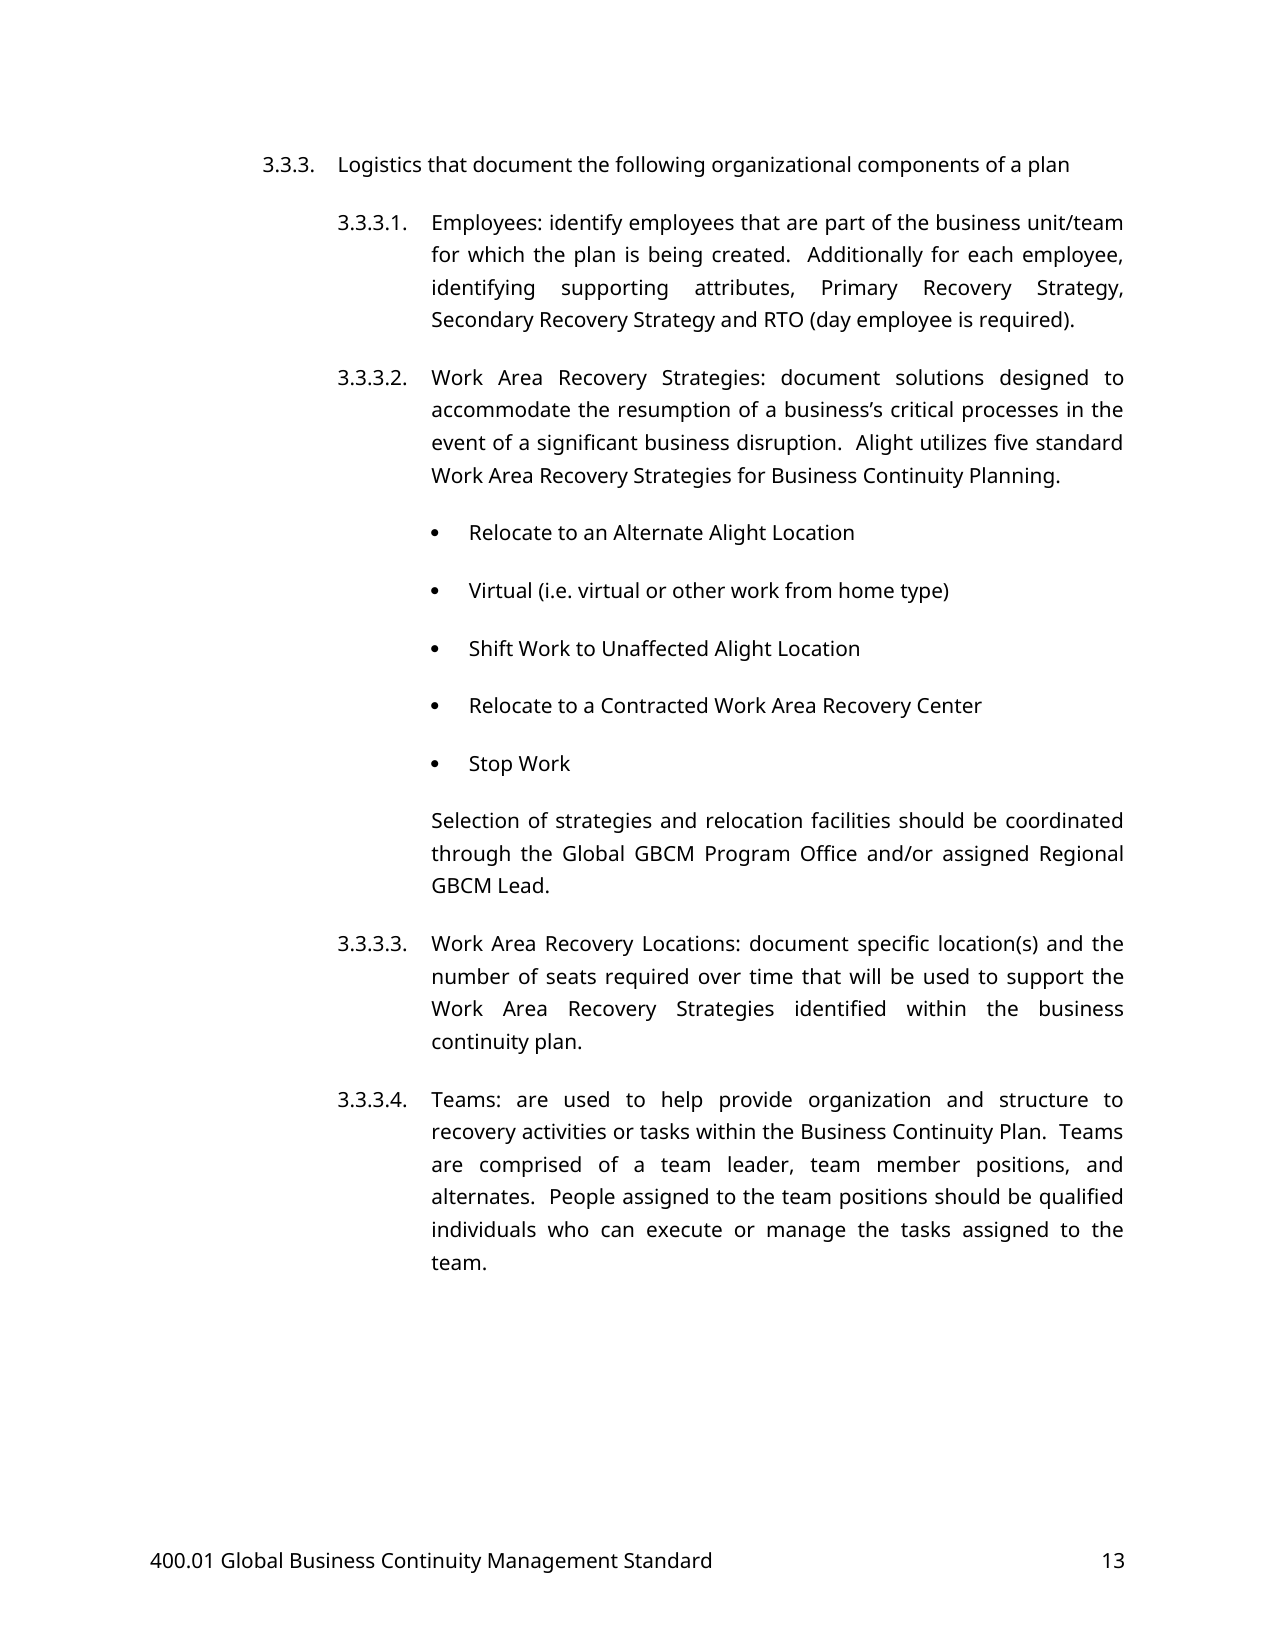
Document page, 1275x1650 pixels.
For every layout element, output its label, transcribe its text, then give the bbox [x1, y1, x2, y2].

list Virtual (i.e. virtual or other work from home type) [431, 576, 1125, 604]
list Work Area Recovery Locations: document specific location(s) and the number of seats required over time that will be used to support the Work Area Recovery Strategies identified within the business continuity plan. [337, 929, 1125, 1056]
list Stop Work [431, 749, 1125, 777]
list Shift Work to Unaffected Alight Location [431, 634, 1125, 662]
list Logistics that document the following organizational components of a plan [262, 150, 1125, 178]
list Relocate to an Alternate Alight Location [431, 518, 1125, 547]
list Relocate to a Contracted Work Area Recovery Center [431, 691, 1125, 720]
list Employees: identify employees that are part of the business unit/team for which the plan is being created. Additionally for each employee, identifying supporting attributes, Primary Recovery Strategy, Secondary Recovery Strategy and RTO (day employee is required). [337, 208, 1125, 334]
list Selection of strategies and relocation facilities should be coordinated through the Global GBCM Program Office and/or assigned Regional GBCM Lead. [431, 806, 1125, 900]
list Teams: are used to help provide organization and structure to recovery activities or tasks within the Business Continuity Plan. Teams are comprised of a team leader, team member positions, and alternates. People assigned to the team positions should be qualified individuals who can execute or manage the tasks assigned to the team. [337, 1085, 1125, 1276]
list Work Area Recovery Strategies: document solutions designed to accommodate the resumption of a business’s critical processes in the event of a significant business disruption. Alight utilizes five standard Work Area Recovery Strategies for Business Continuity Planning. [337, 363, 1125, 489]
